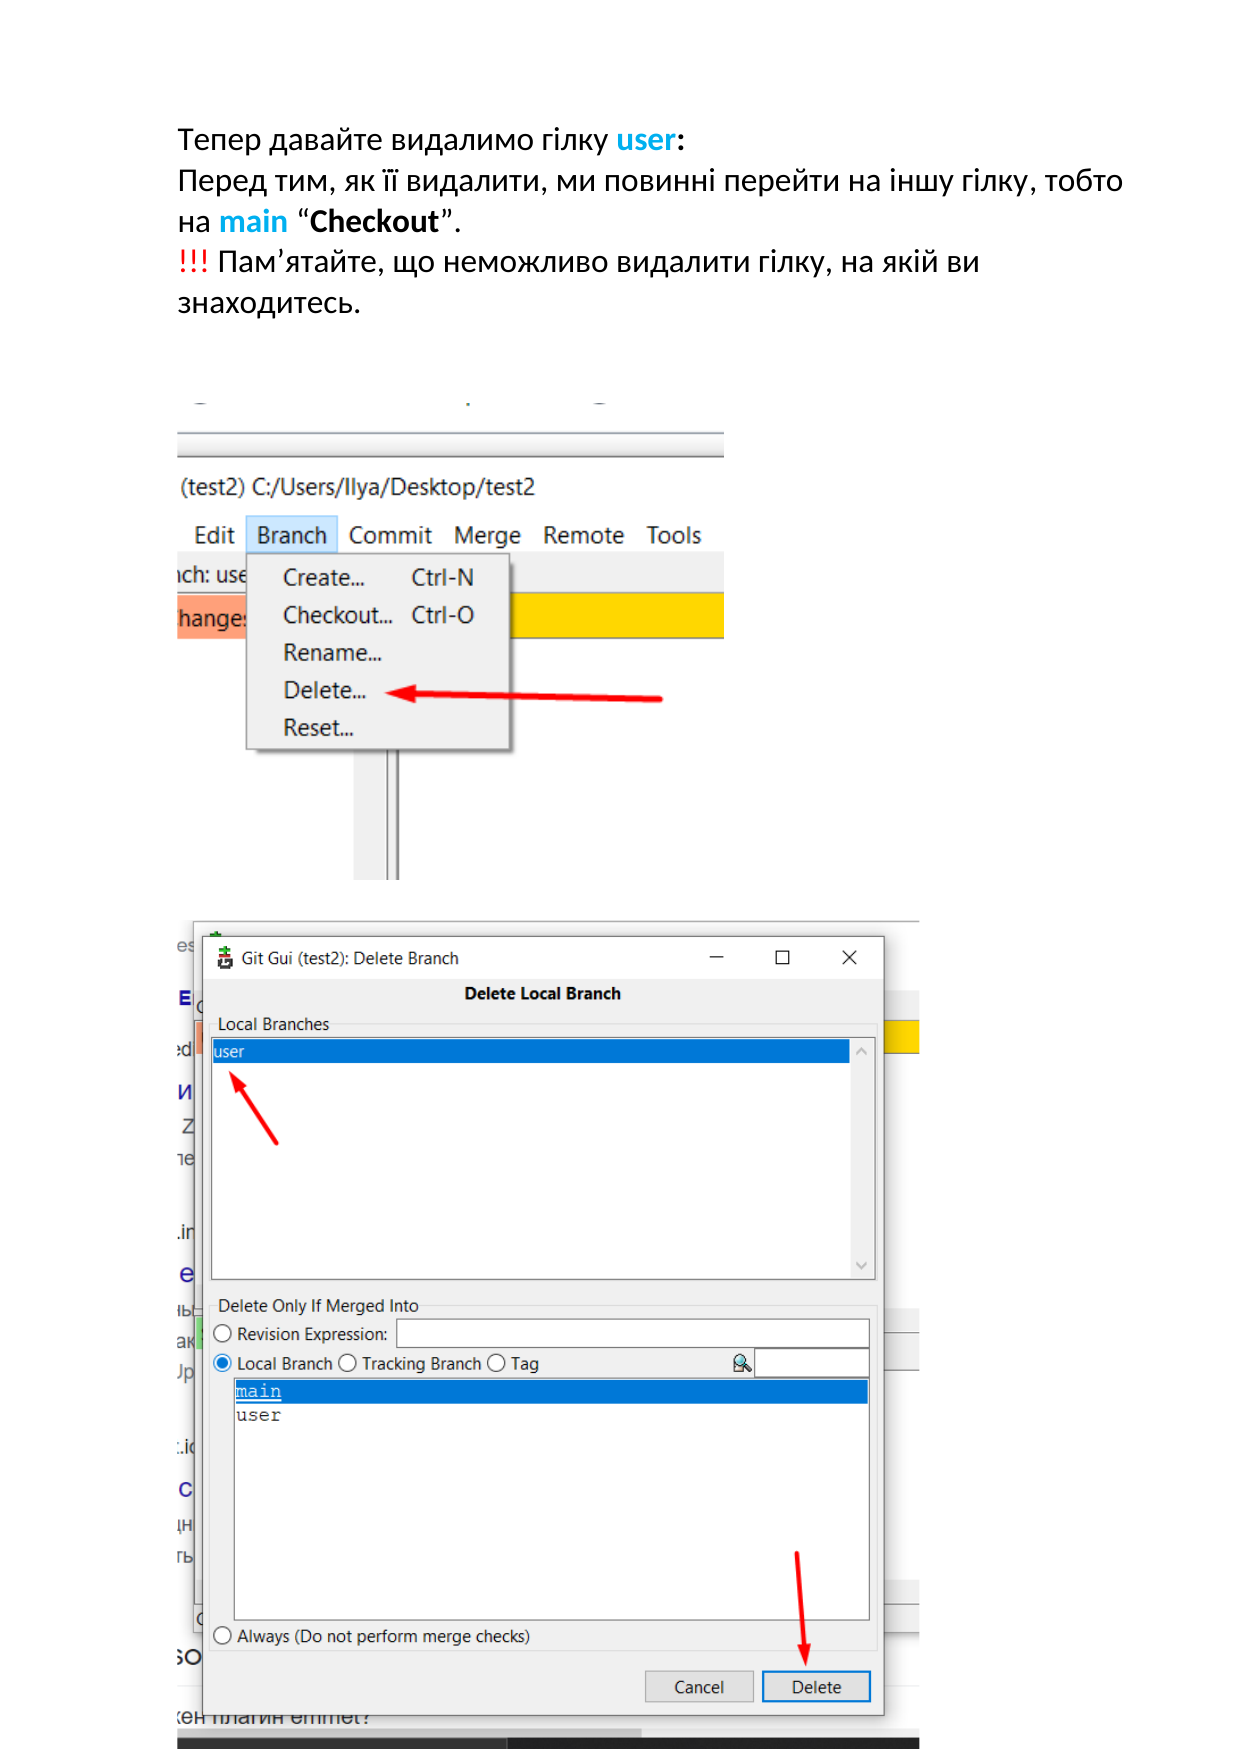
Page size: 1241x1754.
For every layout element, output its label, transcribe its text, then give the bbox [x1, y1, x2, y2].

text !!! Пам’ятайте, що неможливо видалити гілку, на якій ви знаходитесь. [177, 240, 1152, 322]
picture [177, 403, 724, 880]
text Тепер давайте видалимо гілку user: [177, 118, 1152, 159]
picture [177, 920, 920, 1749]
text Перед тим, як її видалити, ми повинні перейти на іншу гілку, тобто на main “Checkout”. [177, 159, 1152, 240]
